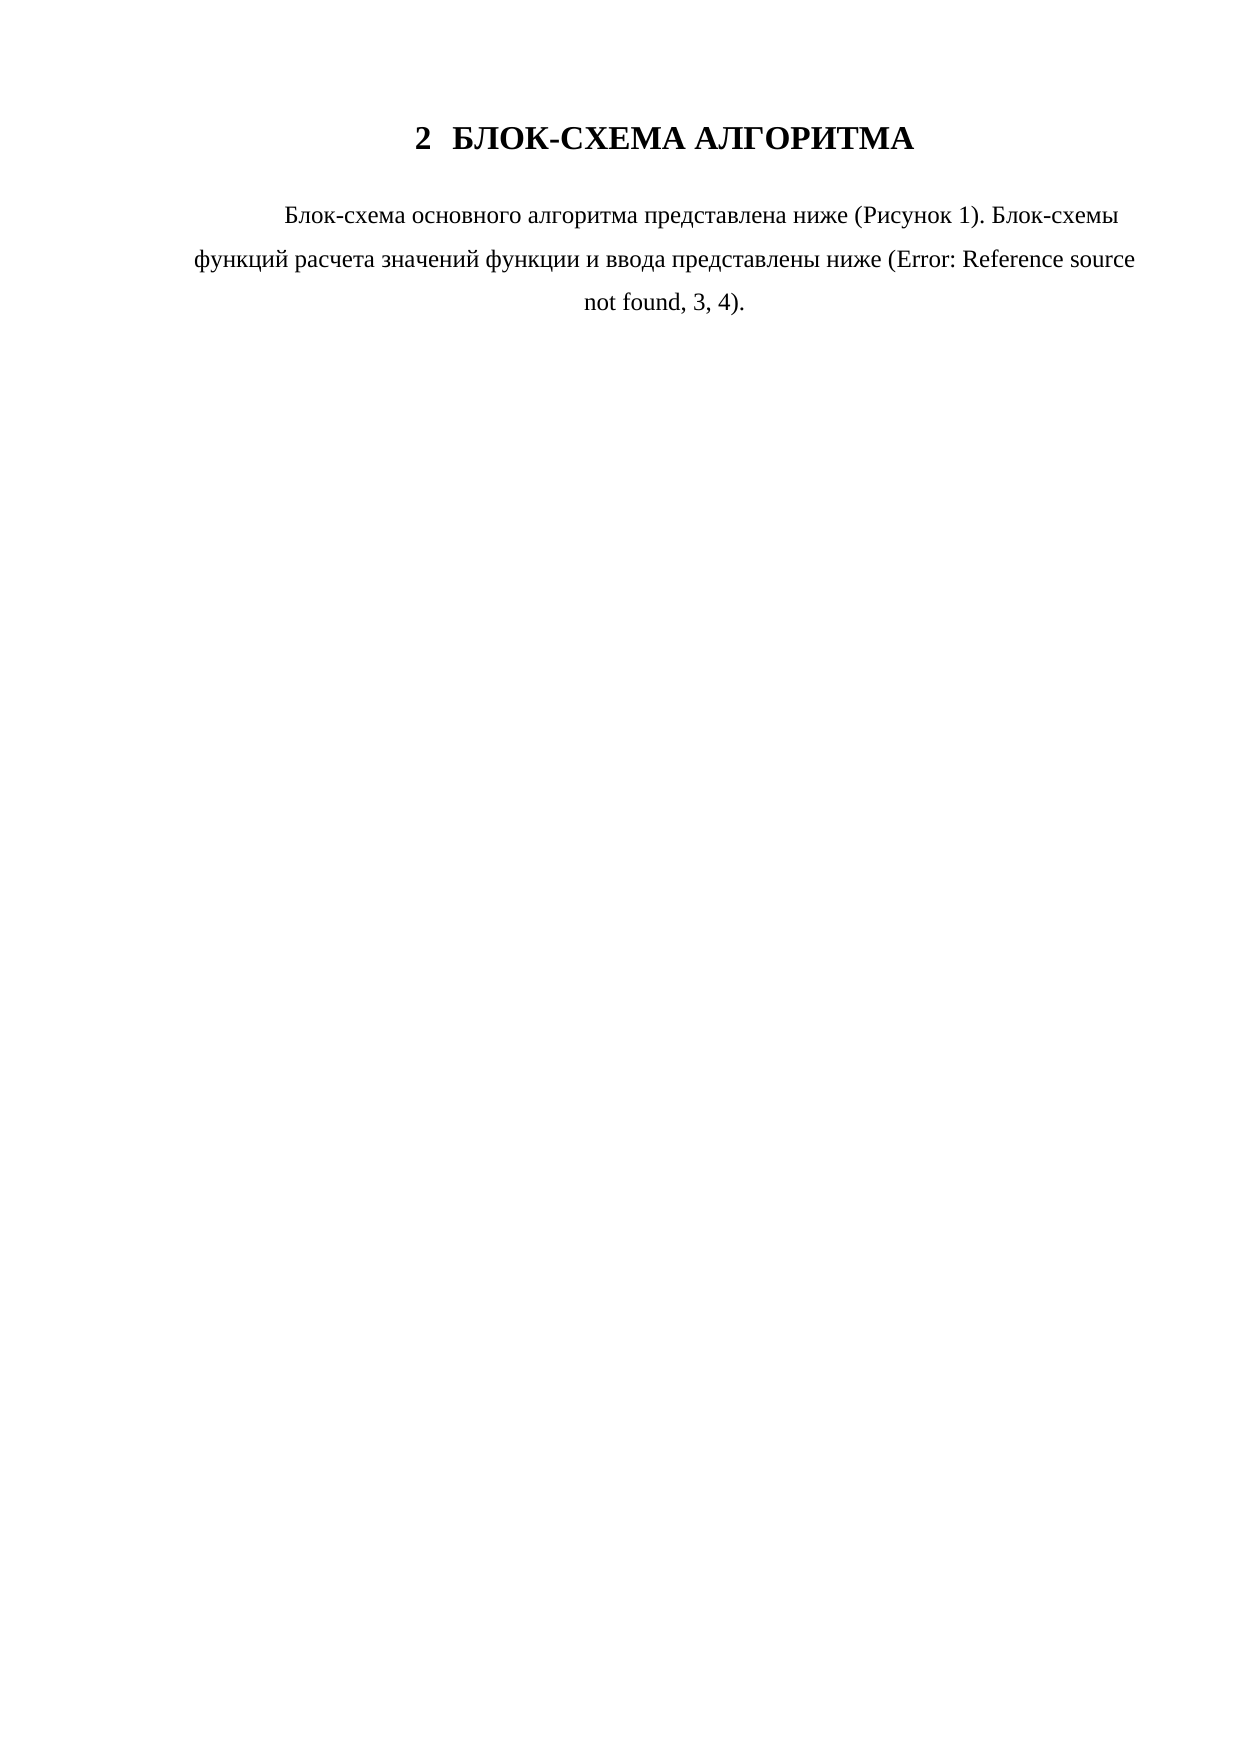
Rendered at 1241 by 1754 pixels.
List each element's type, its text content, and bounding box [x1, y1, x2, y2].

text Блок-схема алгоритма [177, 118, 1152, 156]
